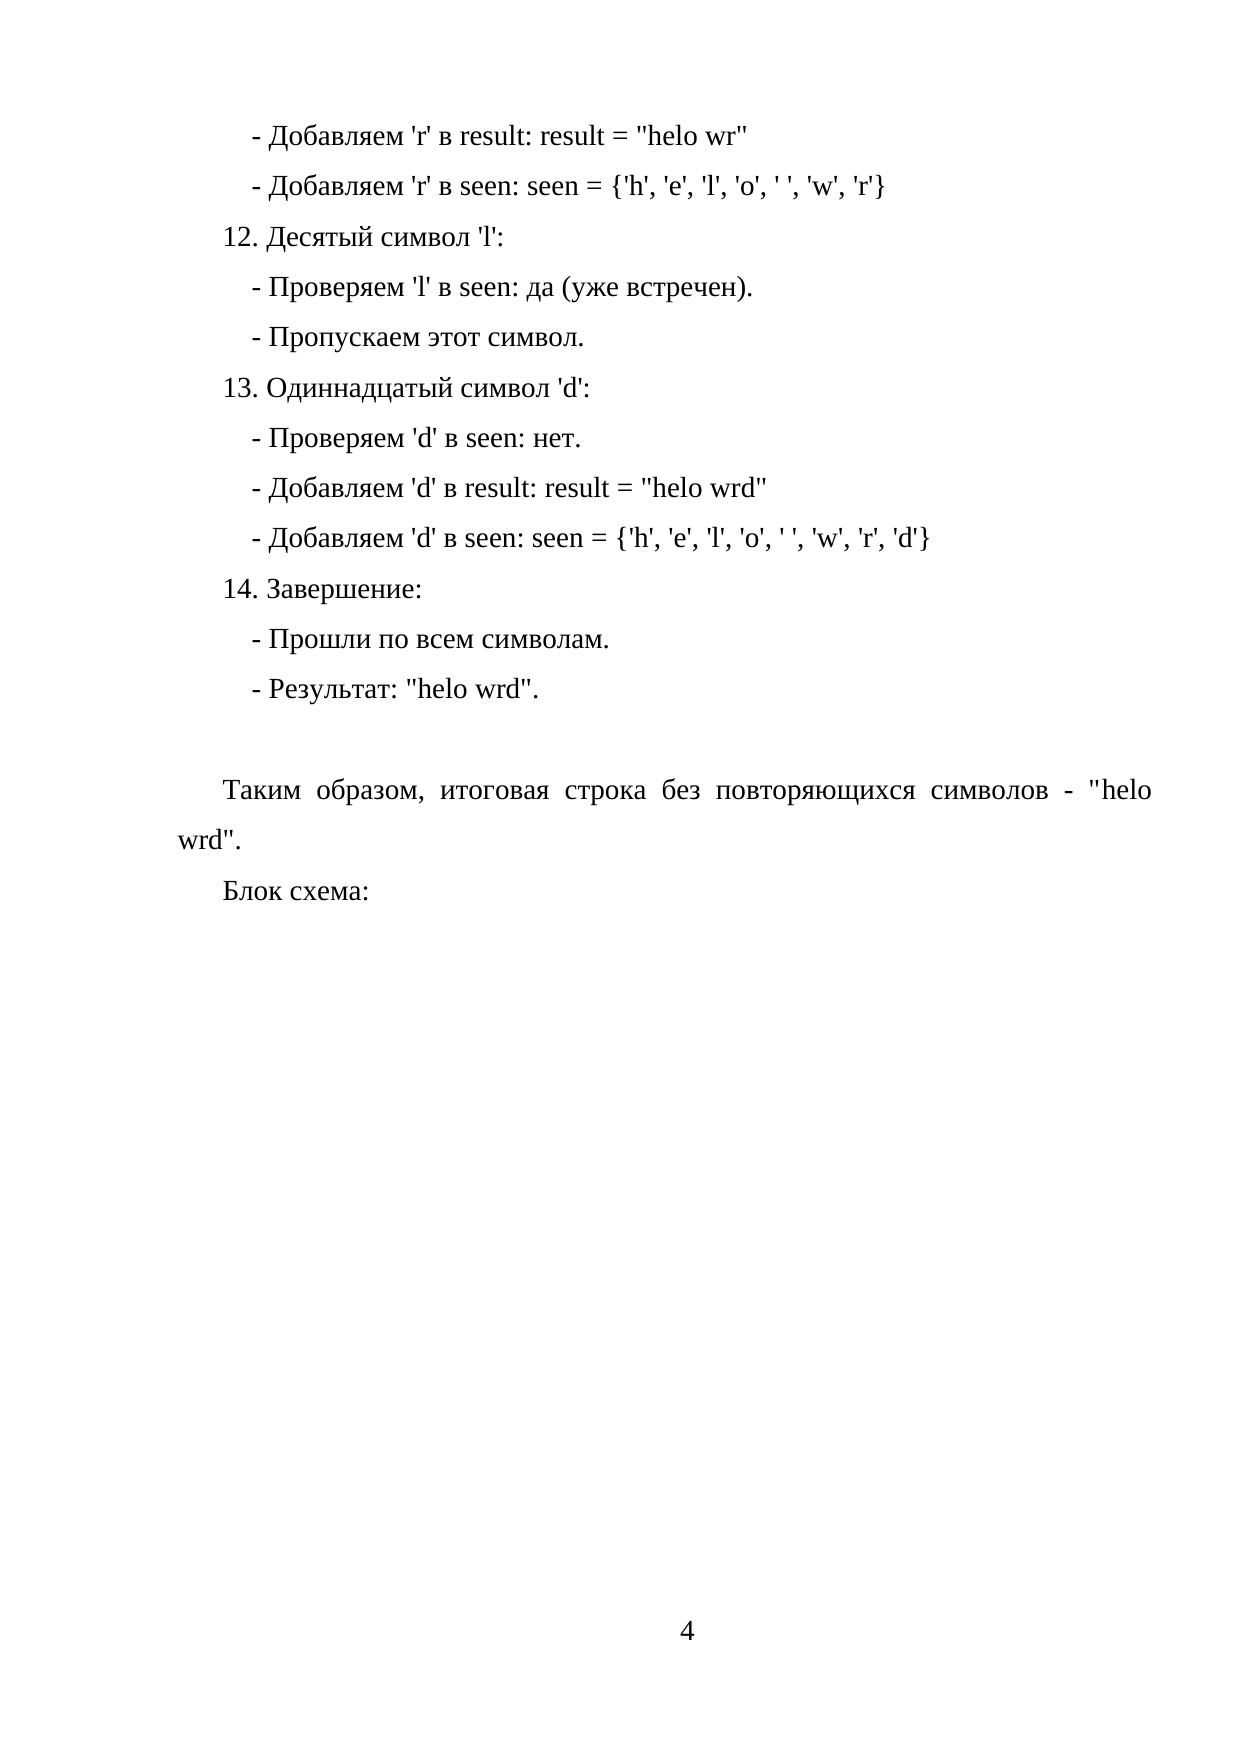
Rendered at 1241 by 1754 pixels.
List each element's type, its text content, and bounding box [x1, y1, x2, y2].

text 14. Завершение: [177, 571, 1152, 604]
text - Добавляем 'd' в seen: seen = {'h', 'e', 'l', 'o', ' ', 'w', 'r', 'd'} [177, 521, 1152, 554]
text - Добавляем 'd' в result: result = "helo wrd" [177, 470, 1152, 504]
text 13. Одиннадцатый символ 'd': [177, 370, 1152, 403]
text - Проверяем 'l' в seen: да (уже встречен). [177, 269, 1152, 303]
text - Добавляем 'r' в seen: seen = {'h', 'e', 'l', 'o', ' ', 'w', 'r'} [177, 168, 1152, 202]
text - Добавляем 'r' в result: result = "helo wr" [177, 118, 1152, 152]
text - Прошли по всем символам. [177, 621, 1152, 655]
text - Результат: "helo wrd". [177, 672, 1152, 705]
text 12. Десятый символ 'l': [177, 219, 1152, 252]
text - Пропускаем этот символ. [177, 319, 1152, 353]
text Блок схема: [177, 873, 1152, 906]
text - Проверяем 'd' в seen: нет. [177, 420, 1152, 453]
text Таким образом, итоговая строка без повторяющихся символов - "helo wrd". [177, 772, 1152, 856]
